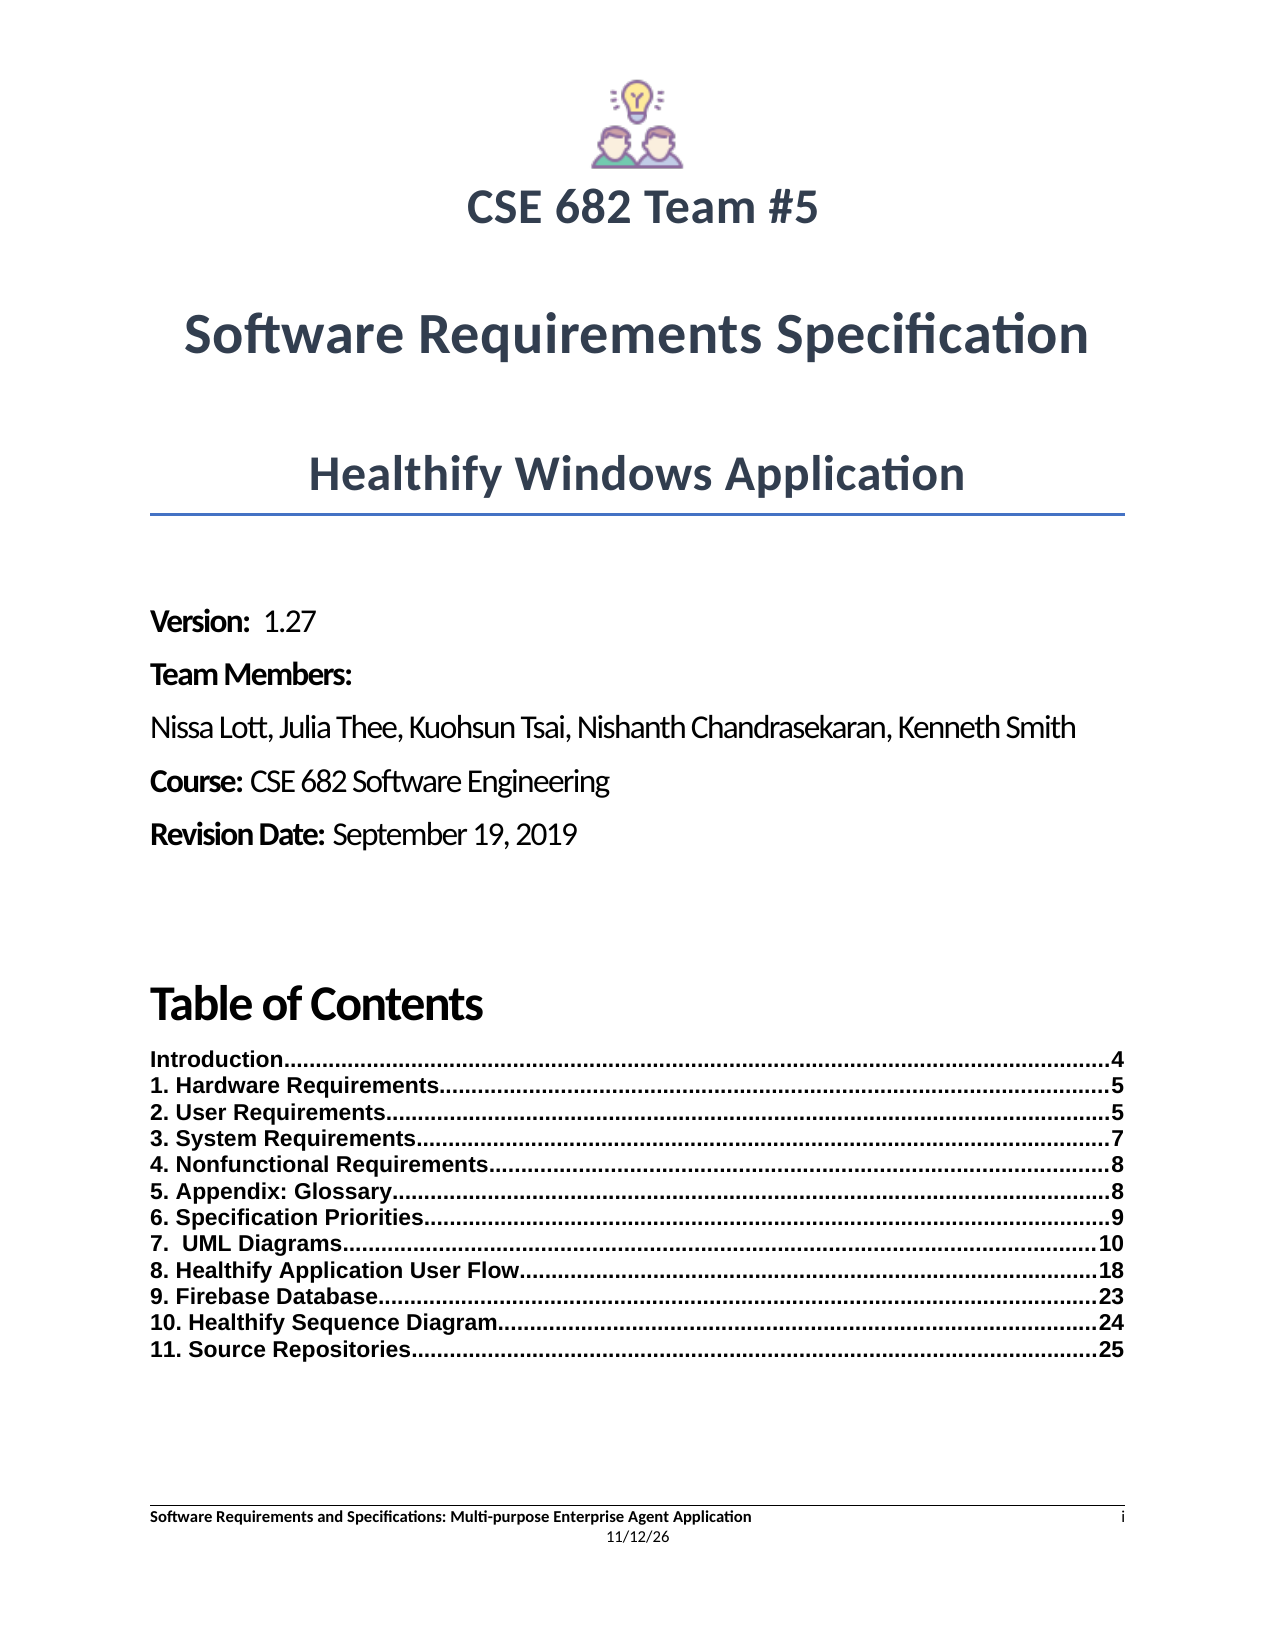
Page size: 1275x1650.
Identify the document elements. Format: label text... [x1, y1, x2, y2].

text 10. Healthify Sequence Diagram 24 [150, 1309, 1125, 1336]
subtitle Team Members: [150, 653, 1125, 694]
picture [587, 75, 688, 175]
subtitle Version: 1.27 [150, 600, 1125, 641]
title Healthify Windows Application [150, 442, 1125, 513]
subtitle Nissa Lott, Julia Thee, Kuohsun Tsai, Nishanth Chandrasekaran, Kenneth Smith [150, 707, 1125, 747]
text 2. User Requirements 5 [150, 1098, 1125, 1125]
text Introduction 4 [150, 1046, 1125, 1072]
text 9. Firebase Database 23 [150, 1283, 1125, 1309]
text 1. Hardware Requirements 5 [150, 1072, 1125, 1098]
text 11. Source Repositories 25 [150, 1336, 1125, 1362]
title Software Requirements Specification [150, 297, 1125, 368]
text 5. Appendix: Glossary 8 [150, 1178, 1125, 1204]
subtitle Revision Date: September 19, 2019 [150, 813, 1125, 854]
text 7. UML Diagrams 10 [150, 1230, 1125, 1257]
subtitle Table of Contents [150, 972, 1125, 1033]
text 3. System Requirements 7 [150, 1125, 1125, 1151]
text 8. Healthify Application User Flow 18 [150, 1257, 1125, 1283]
title CSE 682 Team #5 [150, 175, 1125, 297]
text 6. Specification Priorities 9 [150, 1204, 1125, 1230]
text 4. Nonfunctional Requirements 8 [150, 1151, 1125, 1178]
subtitle Course: CSE 682 Software Engineering [150, 760, 1125, 801]
